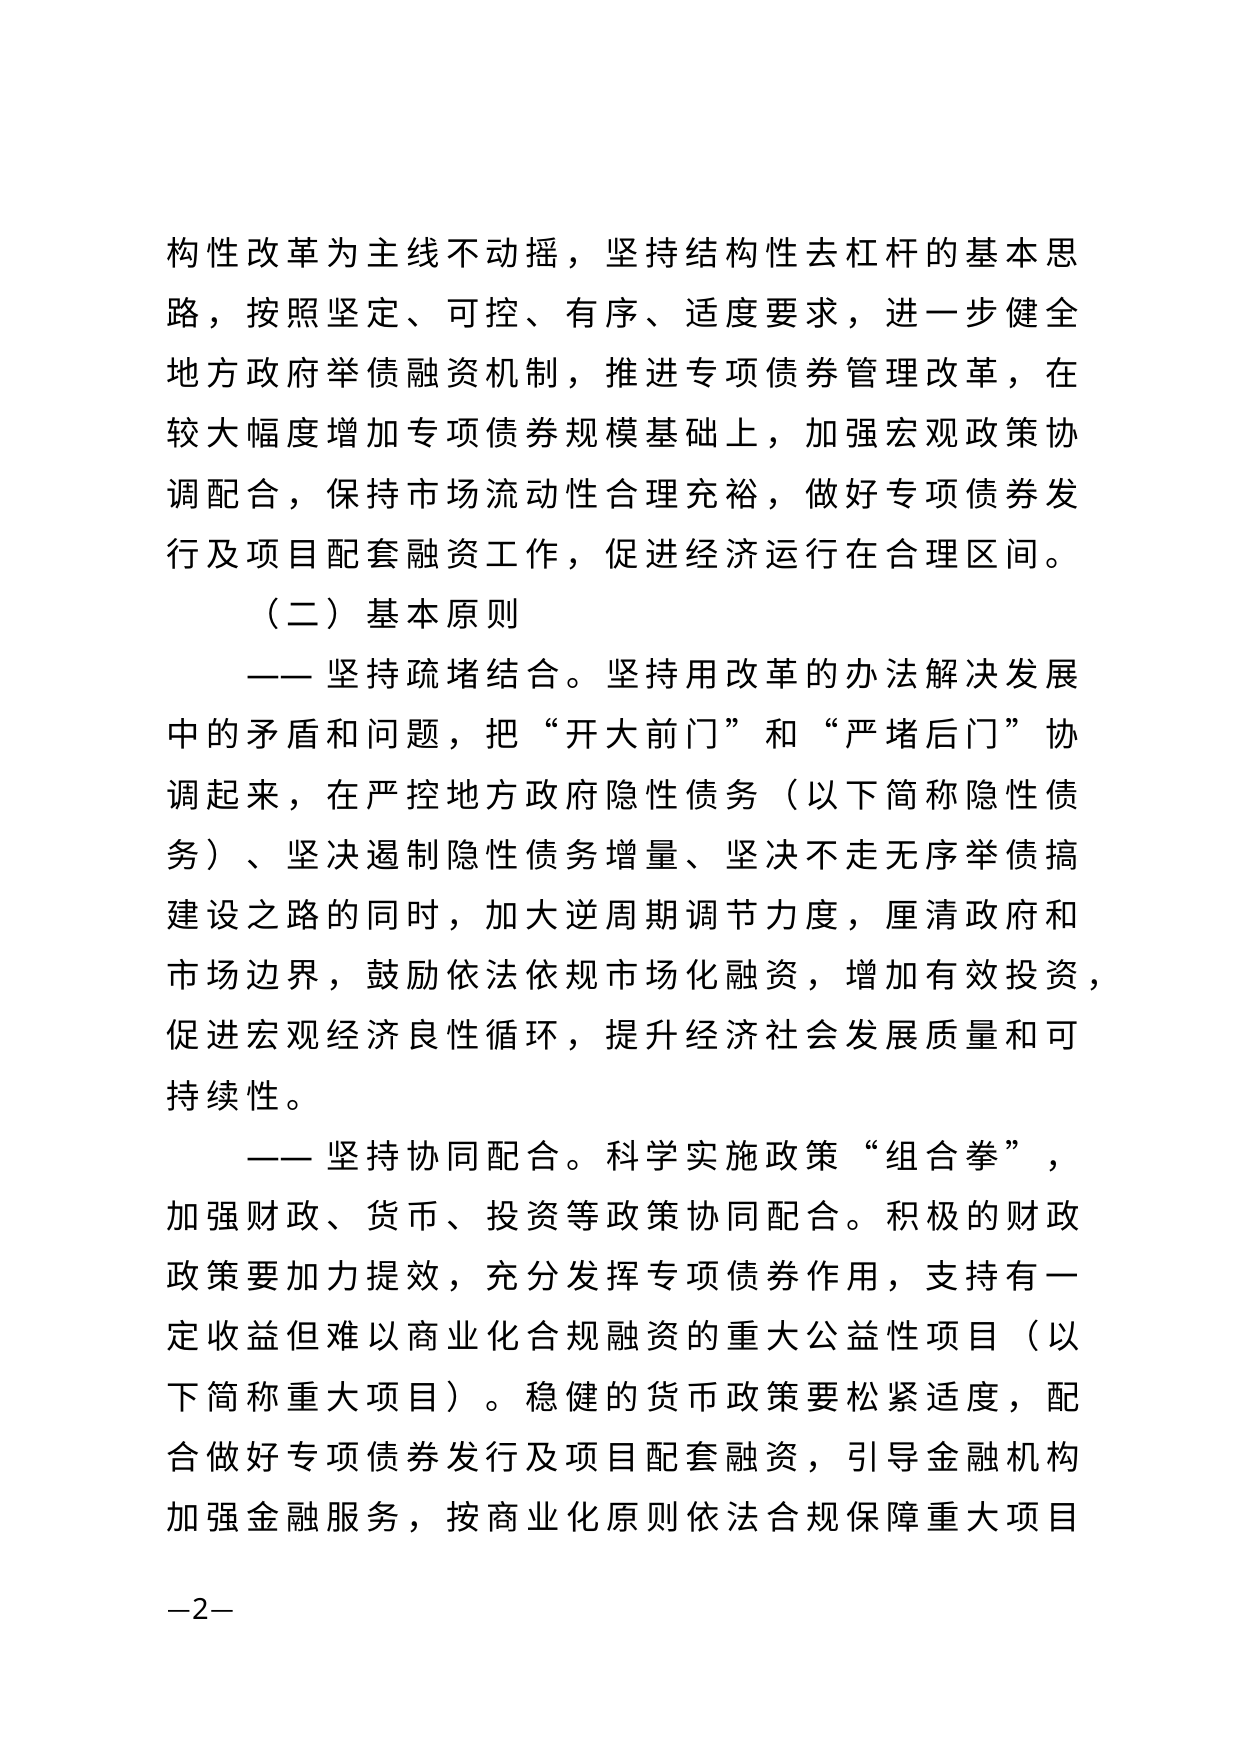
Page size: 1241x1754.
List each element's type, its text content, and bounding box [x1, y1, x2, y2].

text （二）基本原则 [166, 582, 1086, 642]
text ——坚持疏堵结合。坚持用改革的办法解决发展中的矛盾和问题，把“开大前门”和“严堵后门”协调起来，在严控地方政府隐性债务（以下简称隐性债务）、坚决遏制隐性债务增量、坚决不走无序举债搞建设之路的同时，加大逆周期调节力度，厘清政府和市场边界，鼓励依法依规市场化融资，增加有效投资，促进宏观经济良性循环，提升经济社会发展质量和可持续性。 [166, 642, 1086, 1124]
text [166, 221, 1086, 582]
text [166, 1124, 1086, 1545]
